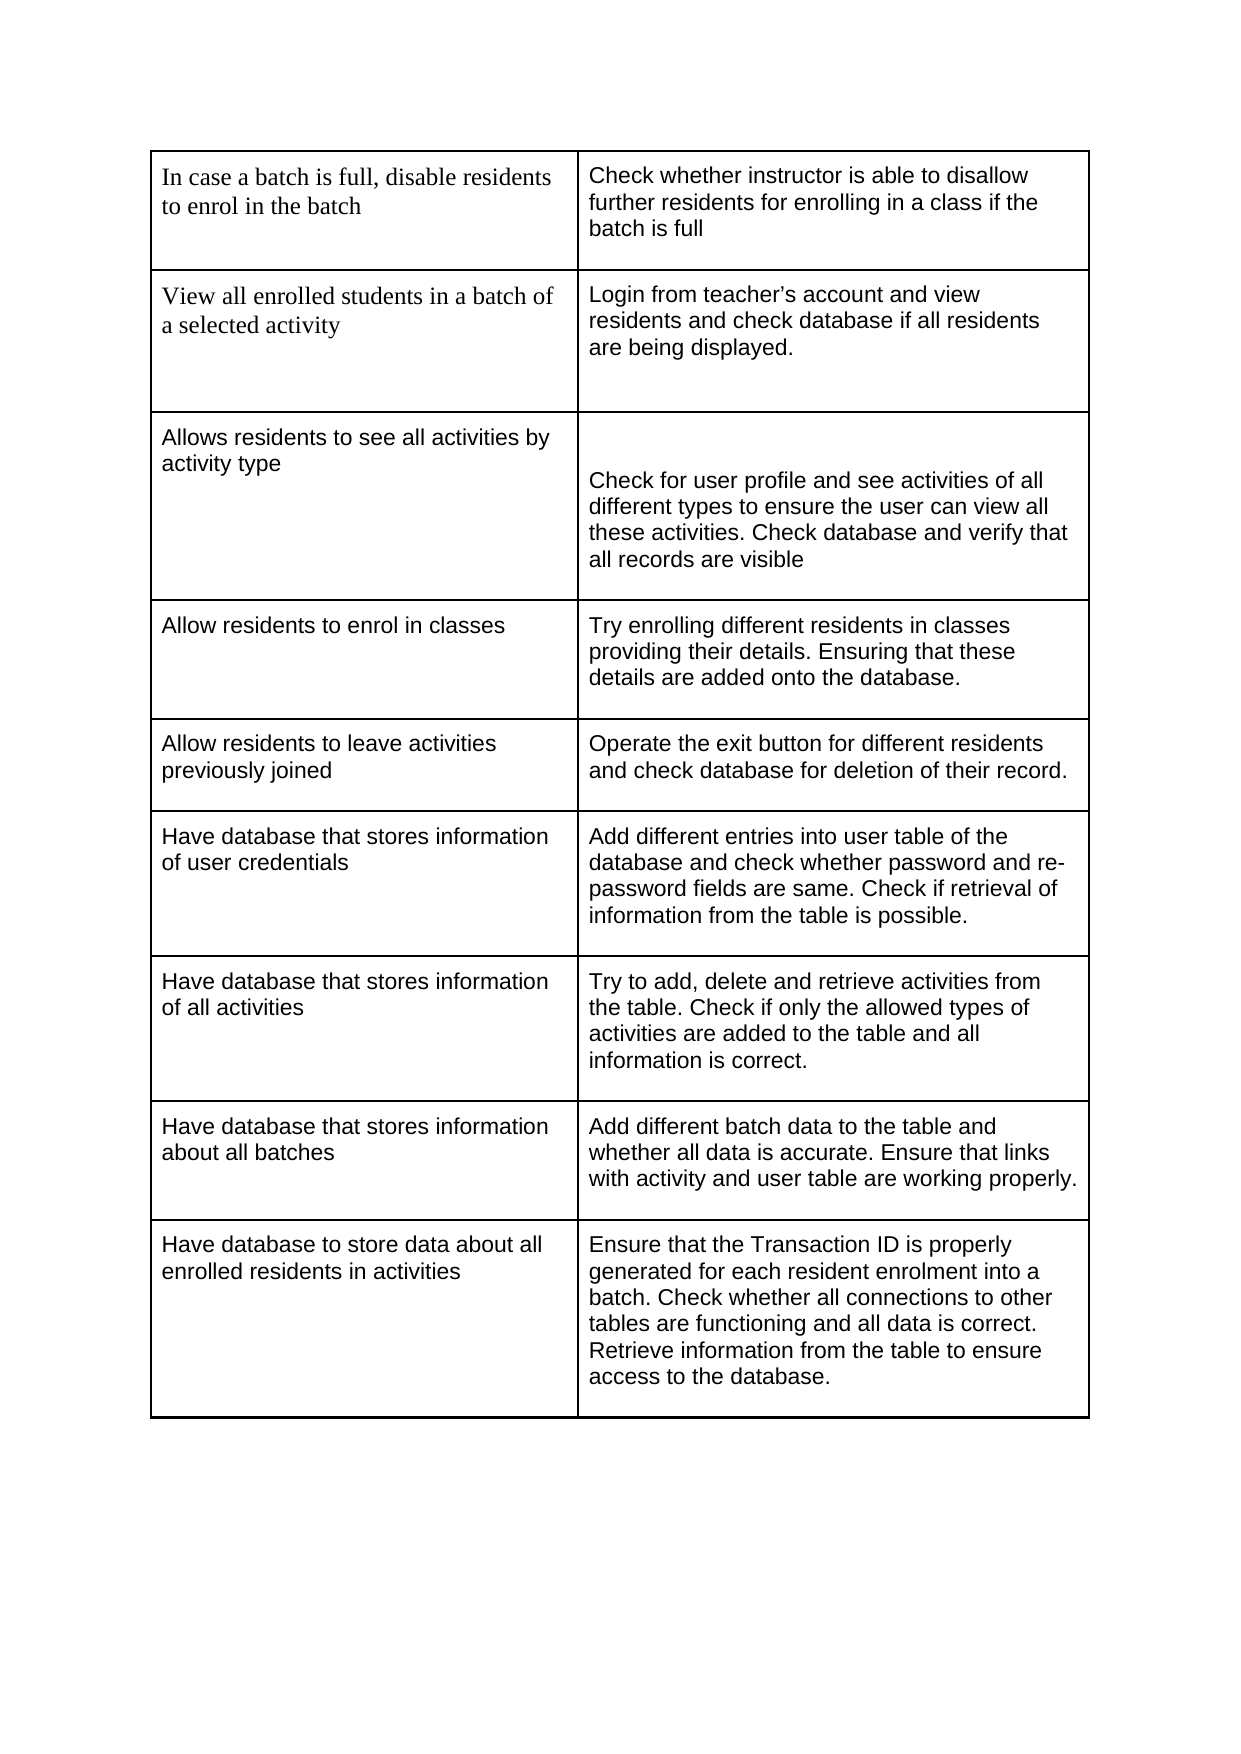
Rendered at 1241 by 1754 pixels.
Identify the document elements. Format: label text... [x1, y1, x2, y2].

table_cell View all enrolled students in a batch of a selected activity [152, 271, 577, 411]
table_cell Have database to store data about all enrolled residents in activities [152, 1221, 577, 1416]
table_cell Have database that stores information of user credentials [152, 812, 577, 955]
table_cell Login from teacher’s account and view residents and check database if all residents are being displayed. [579, 271, 1088, 411]
table_cell Add different entries into user table of the database and check whether password and re-password fields are same. Check if retrieval of information from the table is possible. [579, 812, 1088, 955]
table_cell Ensure that the Transaction ID is properly generated for each resident enrolment into a batch. Check whether all connections to other tables are functioning and all data is correct. Retrieve information from the table to ensure access to the database. [579, 1221, 1088, 1416]
table_cell Operate the exit button for different residents and check database for deletion of their record. [579, 720, 1088, 810]
table_cell Have database that stores information of all activities [152, 957, 577, 1100]
table_cell Try enrolling different residents in classes providing their details. Ensuring that these details are added onto the database. [579, 601, 1088, 718]
table_cell Check whether instructor is able to disallow further residents for enrolling in a class if the batch is full [579, 152, 1088, 269]
table_cell In case a batch is full, disable residents to enrol in the batch [152, 152, 577, 269]
table_cell Try to add, delete and retrieve activities from the table. Check if only the allowed types of activities are added to the table and all information is correct. [579, 957, 1088, 1100]
table_cell Allow residents to enrol in classes [152, 601, 577, 718]
table_cell Add different batch data to the table and whether all data is accurate. Ensure that links with activity and user table are working properly. [579, 1102, 1088, 1219]
table_cell Have database that stores information about all batches [152, 1102, 577, 1219]
table_cell Allow residents to leave activities previously joined [152, 720, 577, 810]
table_cell Check for user profile and see activities of all different types to ensure the user can view all these activities. Check database and verify that all records are visible [579, 413, 1088, 599]
table_cell Allows residents to see all activities by activity type [152, 413, 577, 599]
